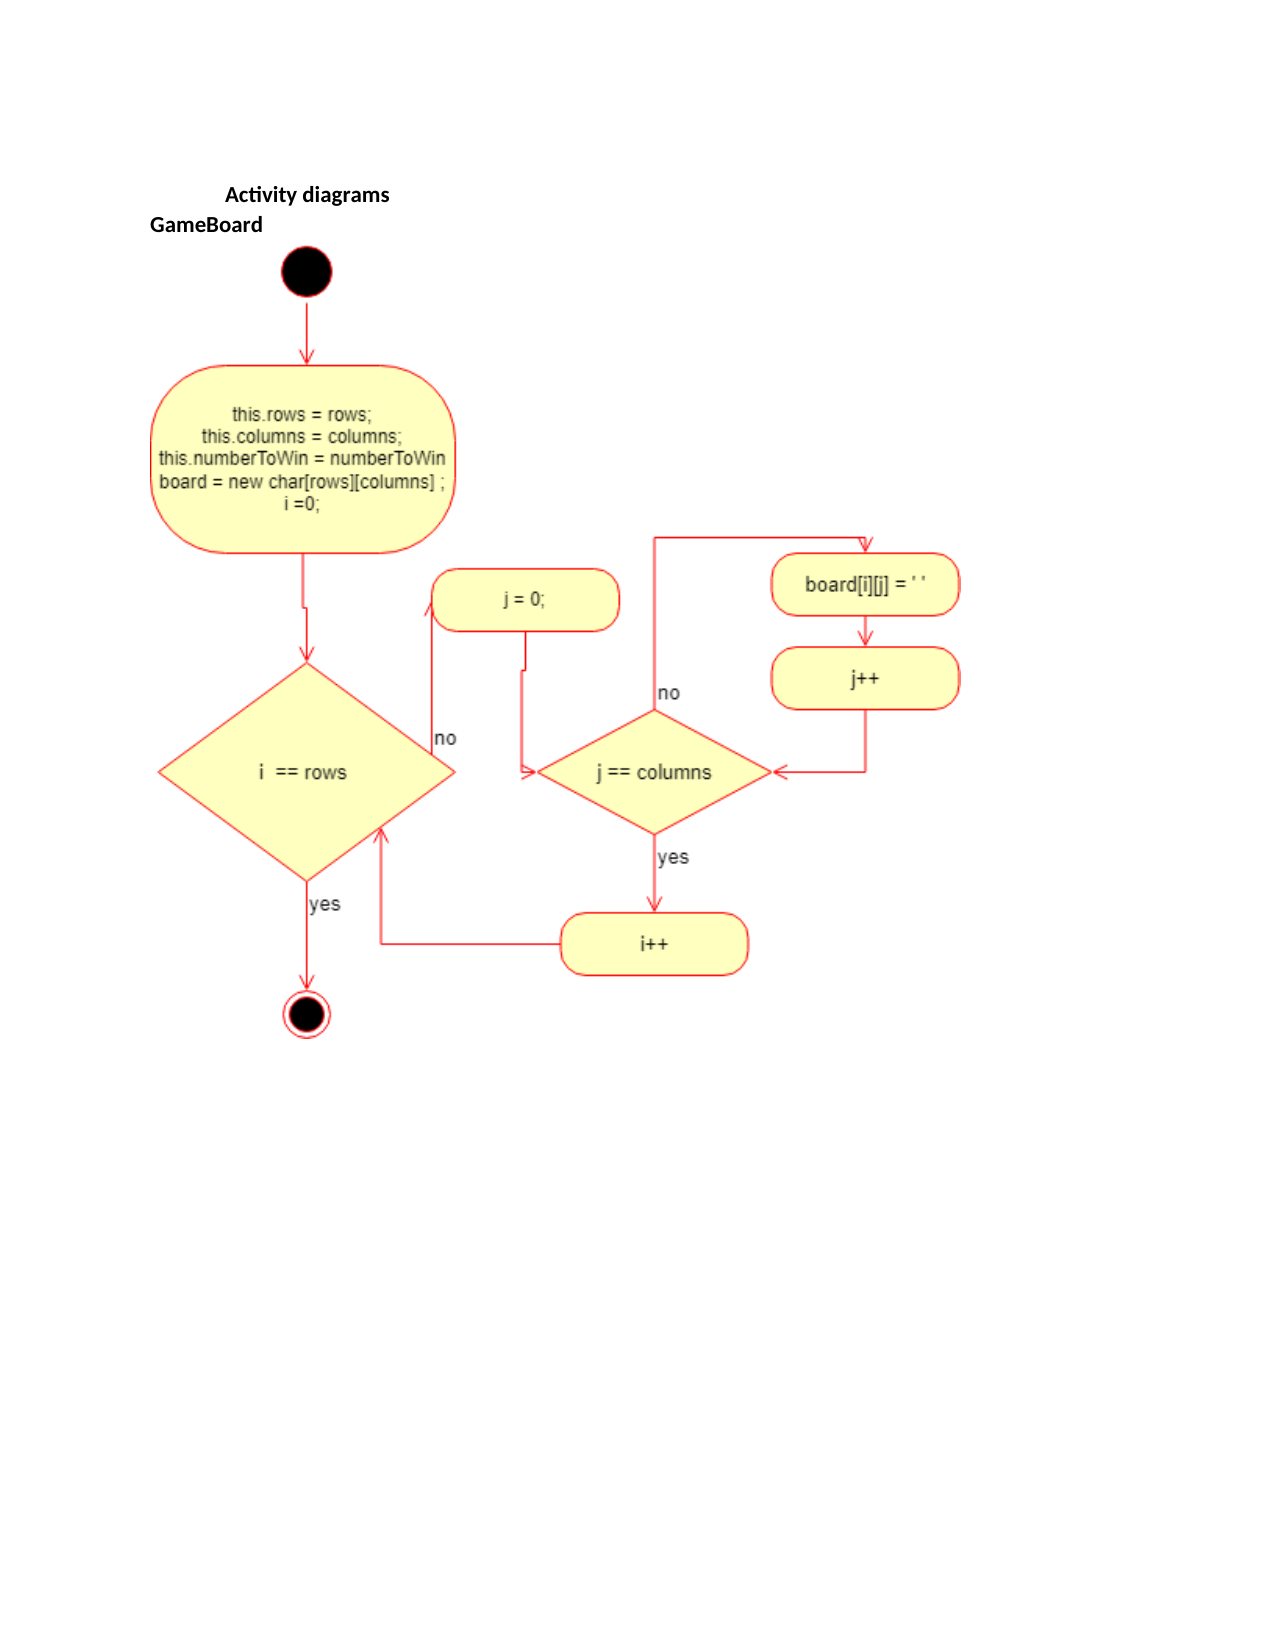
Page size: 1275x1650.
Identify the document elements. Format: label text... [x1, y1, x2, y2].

text GameBoard [150, 210, 1125, 238]
text Activity diagrams [150, 180, 1125, 208]
picture [150, 240, 961, 1039]
